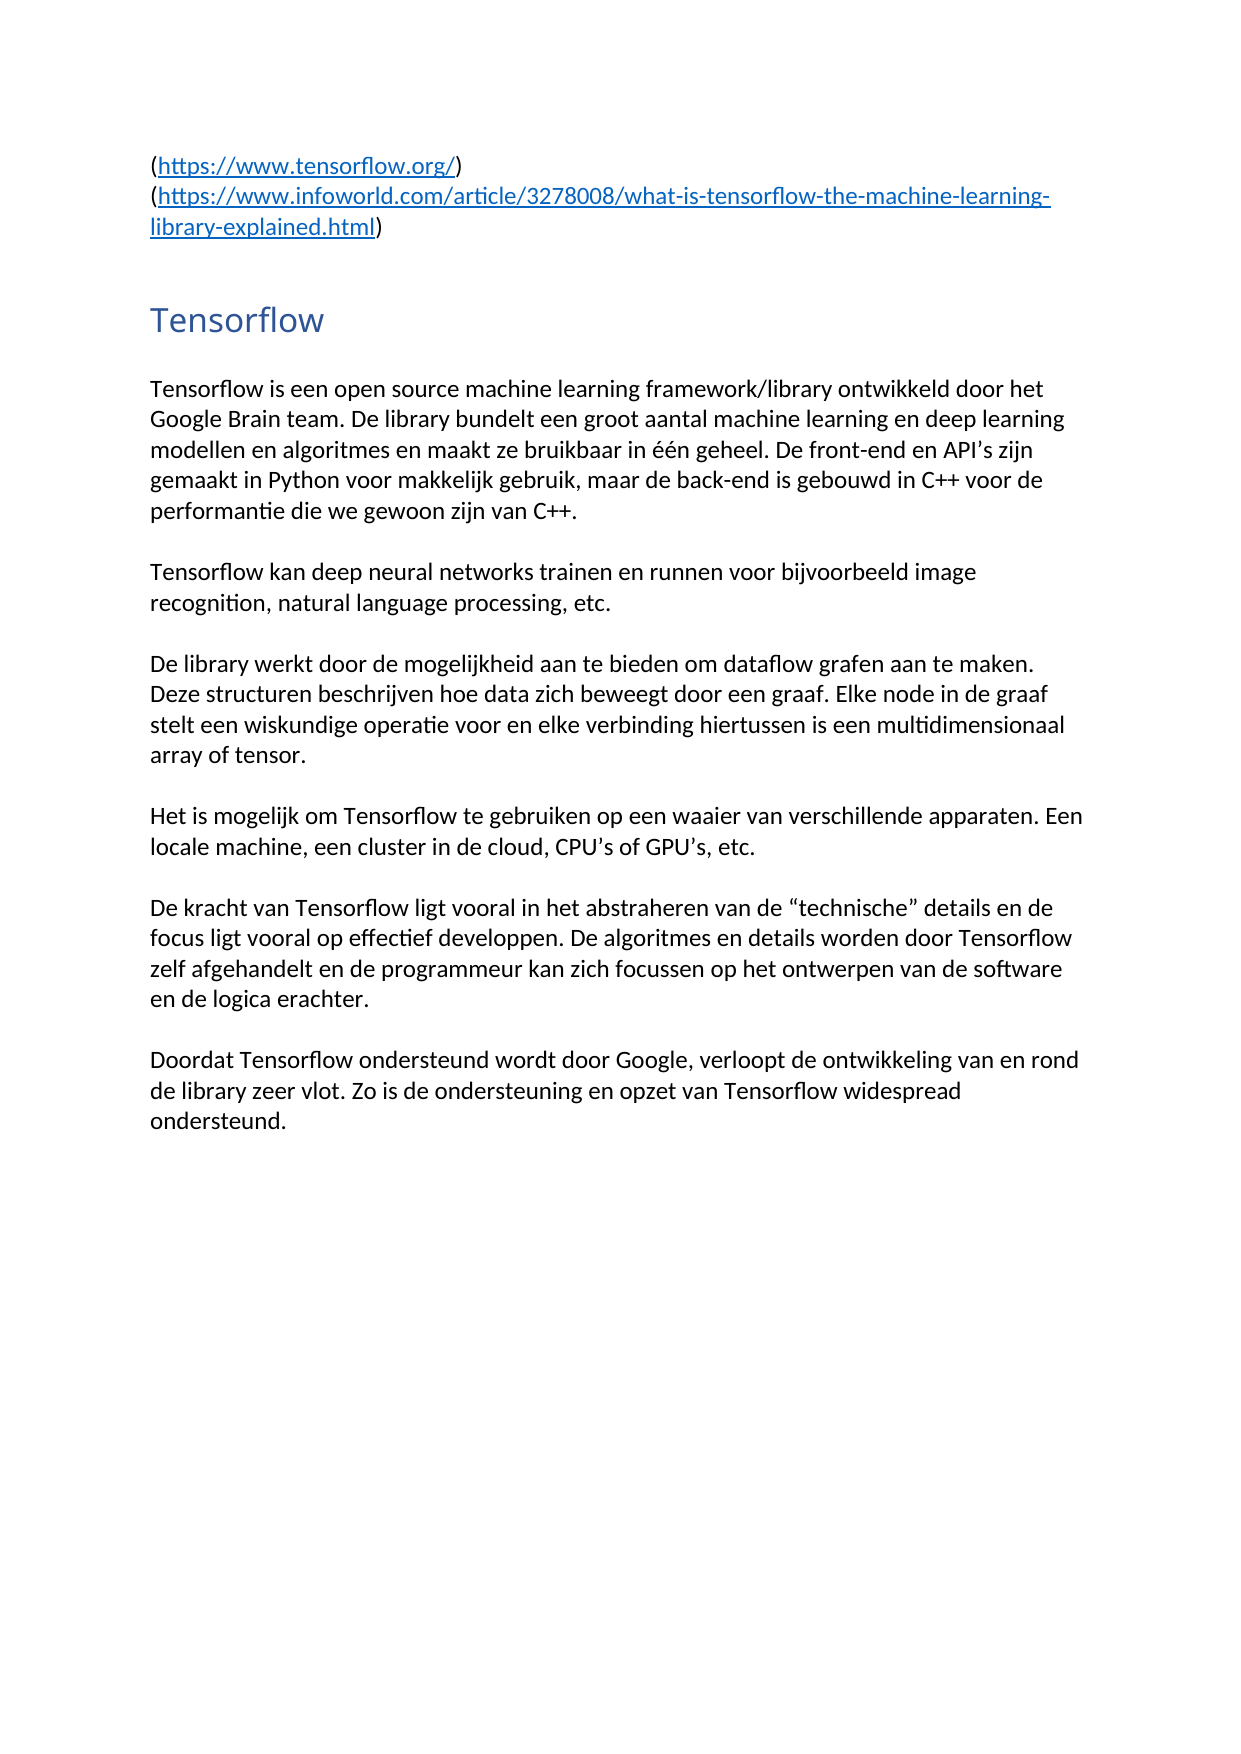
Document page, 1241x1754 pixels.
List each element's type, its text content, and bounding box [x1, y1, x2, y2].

text (https://www.infoworld.com/article/3278008/what-is-tensorflow-the-machine-learning-library-explained.html) [150, 181, 1090, 242]
text Doordat Tensorflow ondersteund wordt door Google, verloopt de ontwikkeling van en rond de library zeer vlot. Zo is de ondersteuning en opzet van Tensorflow widespread ondersteund. [150, 1044, 1090, 1136]
text Het is mogelijk om Tensorflow te gebruiken op een waaier van verschillende apparaten. Een locale machine, een cluster in de cloud, CPU’s of GPU’s, etc. [150, 800, 1090, 861]
text (https://www.tensorflow.org/) [150, 150, 1090, 181]
subtitle Tensorflow [150, 297, 1090, 342]
text Tensorflow is een open source machine learning framework/library ontwikkeld door het Google Brain team. De library bundelt een groot aantal machine learning en deep learning modellen en algoritmes en maakt ze bruikbaar in één geheel. De front-end en API’s zijn gemaakt in Python voor makkelijk gebruik, maar de back-end is gebouwd in C++ voor de performantie die we gewoon zijn van C++. [150, 373, 1090, 526]
text De kracht van Tensorflow ligt vooral in het abstraheren van de “technische” details en de focus ligt vooral op effectief developpen. De algoritmes en details worden door Tensorflow zelf afgehandelt en de programmeur kan zich focussen op het ontwerpen van de software en de logica erachter. [150, 892, 1090, 1014]
text Tensorflow kan deep neural networks trainen en runnen voor bijvoorbeeld image recognition, natural language processing, etc. [150, 556, 1090, 617]
text De library werkt door de mogelijkheid aan te bieden om dataflow grafen aan te maken. Deze structuren beschrijven hoe data zich beweegt door een graaf. Elke node in de graaf stelt een wiskundige operatie voor en elke verbinding hiertussen is een multidimensionaal array of tensor. [150, 648, 1090, 770]
